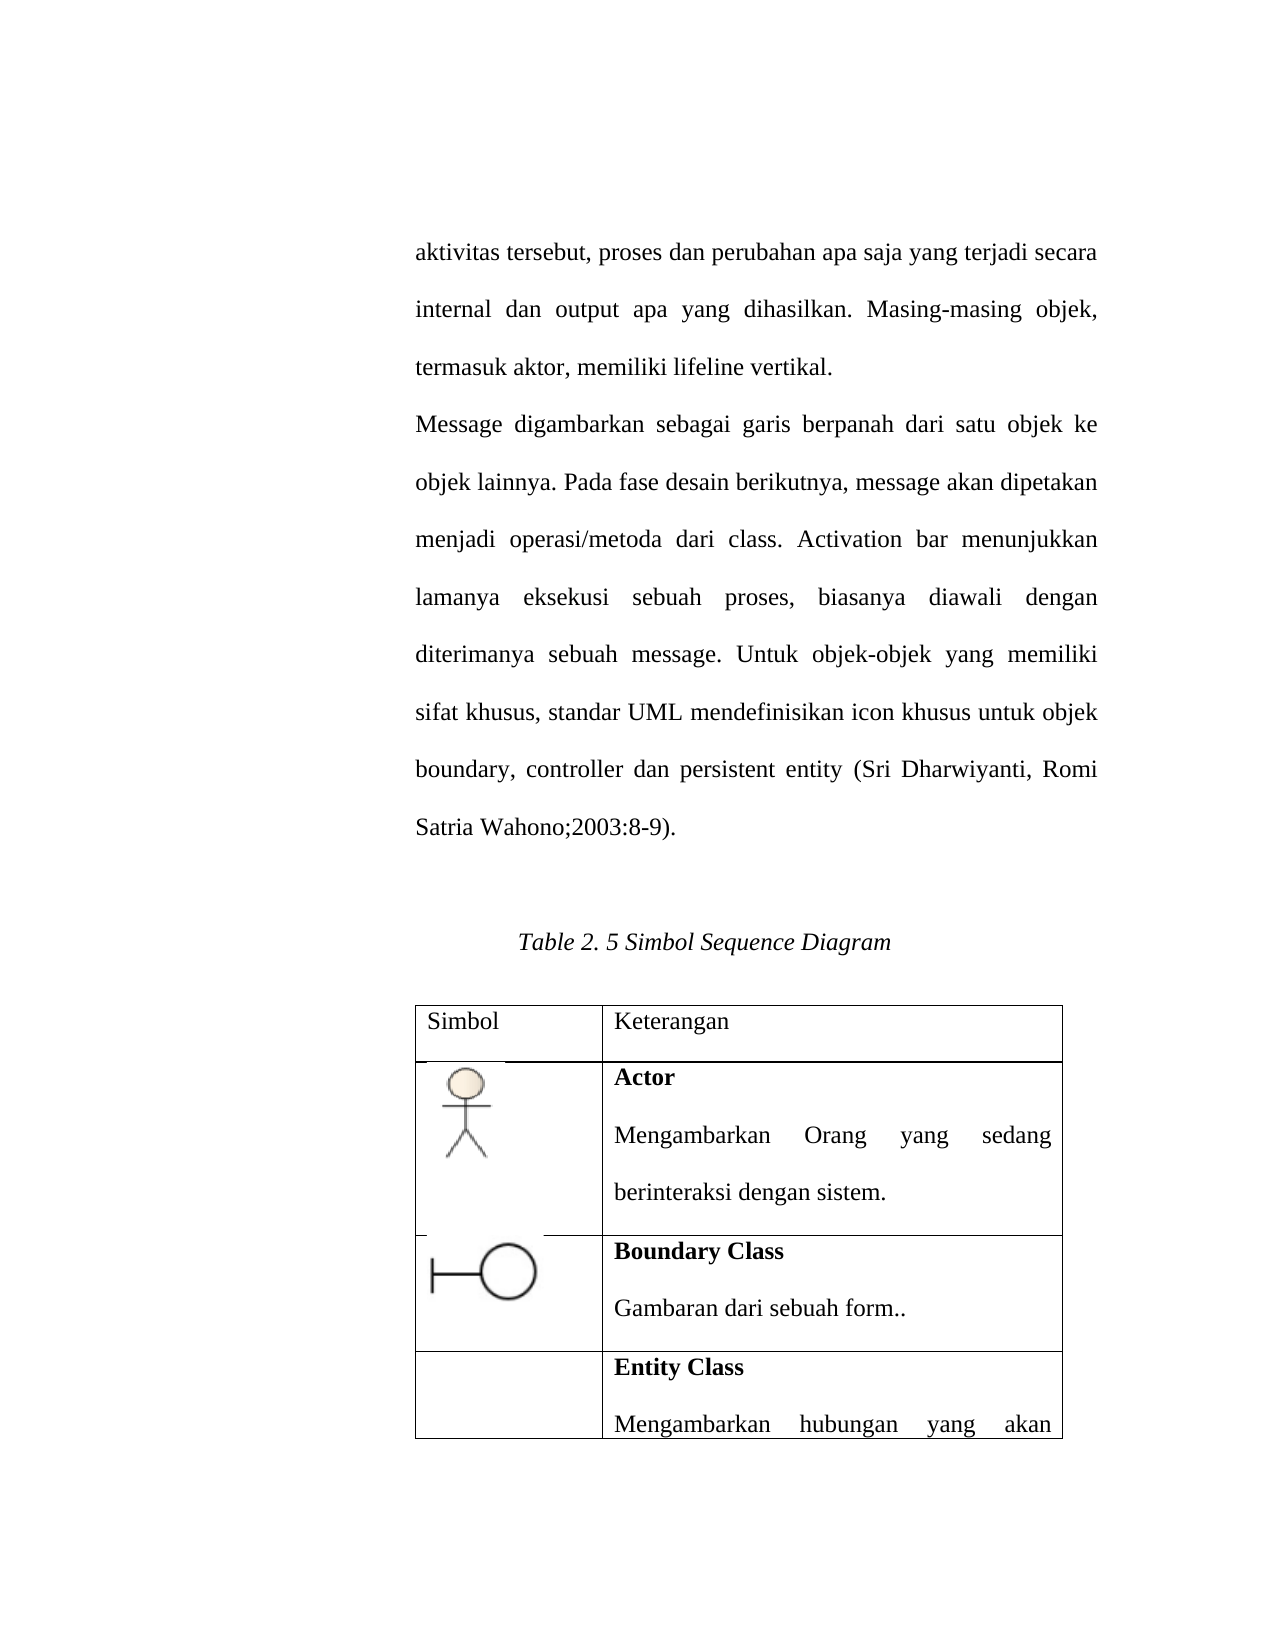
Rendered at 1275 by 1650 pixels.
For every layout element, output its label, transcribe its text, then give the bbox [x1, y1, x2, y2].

table_header Simbol [416, 1006, 602, 1061]
text Message digambarkan sebagai garis berpanah dari satu objek ke objek lainnya. Pada fase desain berikutnya, message akan dipetakan menjadi operasi/metoda dari class. Activation bar menunjukkan lamanya eksekusi sebuah proses, biasanya diawali dengan diterimanya sebuah message. Untuk objek-objek yang memiliki sifat khusus, standar UML mendefinisikan icon khusus untuk objek boundary, controller dan persistent entity (Sri Dharwiyanti, Romi Satria Wahono;2003:8-9). [415, 409, 1098, 841]
table_cell [416, 1063, 602, 1235]
table_cell [416, 1236, 602, 1351]
table_cell Entity Class Mengambarkan hubungan yang akan dilakukan. [603, 1352, 1062, 1438]
table_header Keterangan [603, 1006, 1062, 1061]
table_cell Actor Mengambarkan Orang yang sedang berinteraksi dengan sistem. [603, 1063, 1062, 1235]
picture [426, 1235, 544, 1306]
picture [426, 1062, 506, 1162]
table_cell Boundary Class Gambaran dari sebuah form.. [603, 1236, 1062, 1351]
table_cell [416, 1352, 602, 1438]
text Table 2. 5 Simbol Sequence Diagram [311, 927, 1098, 956]
